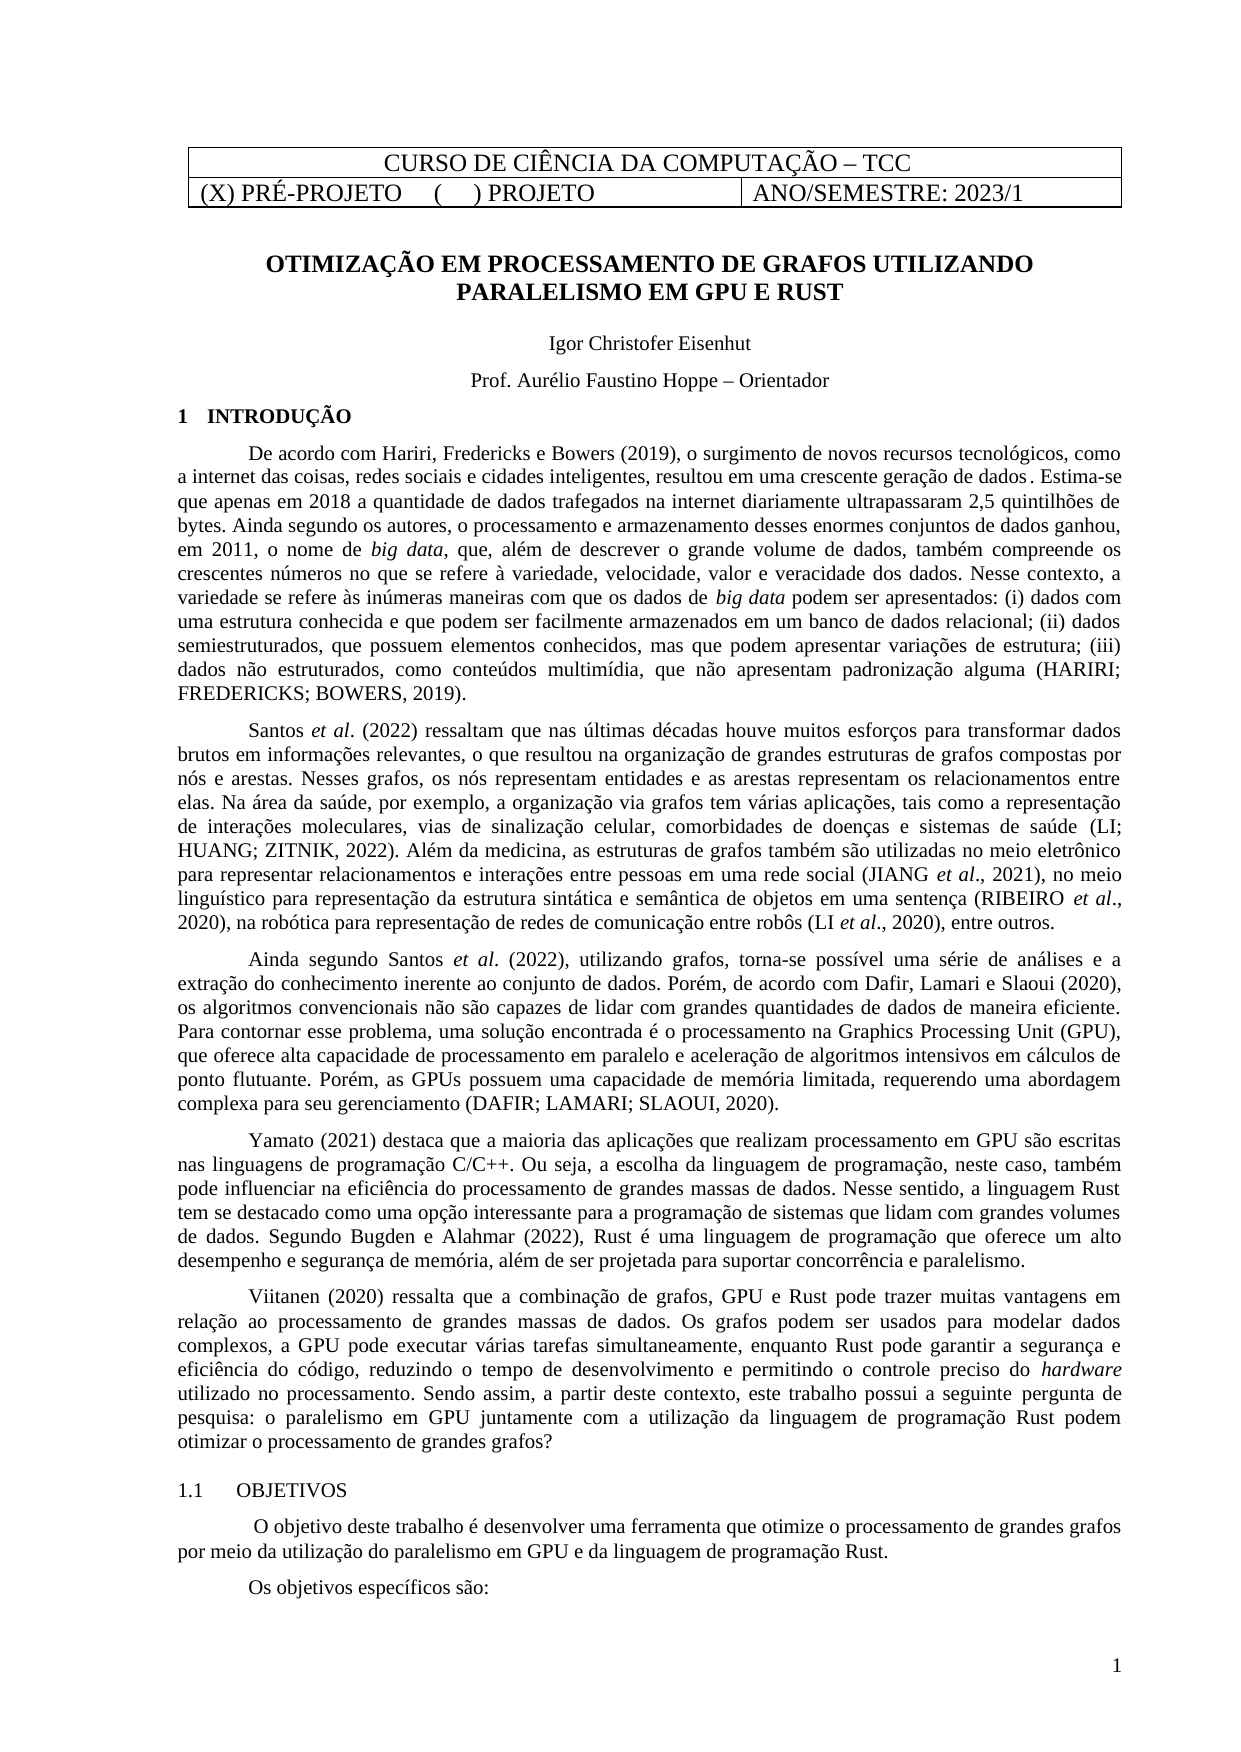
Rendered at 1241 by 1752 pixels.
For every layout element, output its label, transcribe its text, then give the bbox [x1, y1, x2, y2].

table_cell ANO/SEMESTRE: 2023/1 [742, 178, 1121, 206]
text Ainda segundo Santos et al. (2022), utilizando grafos, torna-se possível uma série de análises e a extração do conhecimento inerente ao conjunto de dados. Porém, de acordo com Dafir, Lamari e Slaoui (2020), os algoritmos convencionais não são capazes de lidar com grandes quantidades de dados de maneira eficiente. Para contornar esse problema, uma solução encontrada é o processamento na Graphics Processing Unit (GPU), que oferece alta capacidade de processamento em paralelo e aceleração de algoritmos intensivos em cálculos de ponto flutuante. Porém, as GPUs possuem uma capacidade de memória limitada, requerendo uma abordagem complexa para seu gerenciamento (DAFIR; LAMARI; SLAOUI, 2020). [177, 947, 1122, 1115]
text Santos et al. (2022) ressaltam que nas últimas décadas houve muitos esforços para transformar dados brutos em informações relevantes, o que resultou na organização de grandes estruturas de grafos compostas por nós e arestas. Nesses grafos, os nós representam entidades e as arestas representam os relacionamentos entre elas. Na área da saúde, por exemplo, a organização via grafos tem várias aplicações, tais como a representação de interações moleculares, vias de sinalização celular, comorbidades de doenças e sistemas de saúde (LI; HUANG; ZITNIK, 2022). Além da medicina, as estruturas de grafos também são utilizadas no meio eletrônico para representar relacionamentos e interações entre pessoas em uma rede social (JIANG et al., 2021), no meio linguístico para representação da estrutura sintática e semântica de objetos em uma sentença (RIBEIRO et al., 2020), na robótica para representação de redes de comunicação entre robôs (LI et al., 2020), entre outros. [177, 718, 1122, 934]
text Os objetivos específicos são: [177, 1575, 1122, 1599]
subtitle OBJETIVOS [177, 1478, 1122, 1502]
text De acordo com Hariri, Fredericks e Bowers (2019), o surgimento de novos recursos tecnológicos, como a internet das coisas, redes sociais e cidades inteligentes, resultou em uma crescente geração de dados. Estima-se que apenas em 2018 a quantidade de dados trafegados na internet diariamente ultrapassaram 2,5 quintilhões de bytes. Ainda segundo os autores, o processamento e armazenamento desses enormes conjuntos de dados ganhou, em 2011, o nome de big data, que, além de descrever o grande volume de dados, também compreende os crescentes números no que se refere à variedade, velocidade, valor e veracidade dos dados. Nesse contexto, a variedade se refere às inúmeras maneiras com que os dados de big data podem ser apresentados: (i) dados com uma estrutura conhecida e que podem ser facilmente armazenados em um banco de dados relacional; (ii) dados semiestruturados, que possuem elementos conhecidos, mas que podem apresentar variações de estrutura; (iii) dados não estruturados, como conteúdos multimídia, que não apresentam padronização alguma (HARIRI; FREDERICKS; BOWERS, 2019). [177, 440, 1122, 705]
text Prof. Aurélio Faustino Hoppe – Orientador [177, 368, 1122, 392]
text Yamato (2021) destaca que a maioria das aplicações que realizam processamento em GPU são escritas nas linguagens de programação C/C++. Ou seja, a escolha da linguagem de programação, neste caso, também pode influenciar na eficiência do processamento de grandes massas de dados. Nesse sentido, a linguagem Rust tem se destacado como uma opção interessante para a programação de sistemas que lidam com grandes volumes de dados. Segundo Bugden e Alahmar (2022), Rust é uma linguagem de programação que oferece um alto desempenho e segurança de memória, além de ser projetada para suportar concorrência e paralelismo. [177, 1128, 1122, 1272]
text Igor Christofer Eisenhut [177, 331, 1122, 355]
table_cell (X) PRÉ-PROJETO ( ) PROJETO [189, 178, 741, 206]
table_header CURSO DE CIÊNCIA DA COMPUTAÇÃO – TCC [189, 148, 1121, 177]
text otimização em processamento de grafos utilizando paralelismo em GPU e Rust [177, 249, 1122, 306]
text O objetivo deste trabalho é desenvolver uma ferramenta que otimize o processamento de grandes grafos por meio da utilização do paralelismo em GPU e da linguagem de programação Rust. [177, 1514, 1122, 1563]
subtitle Introdução [177, 404, 1122, 428]
text Viitanen (2020) ressalta que a combinação de grafos, GPU e Rust pode trazer muitas vantagens em relação ao processamento de grandes massas de dados. Os grafos podem ser usados para modelar dados complexos, a GPU pode executar várias tarefas simultaneamente, enquanto Rust pode garantir a segurança e eficiência do código, reduzindo o tempo de desenvolvimento e permitindo o controle preciso do hardware utilizado no processamento. Sendo assim, a partir deste contexto, este trabalho possui a seguinte pergunta de pesquisa: o paralelismo em GPU juntamente com a utilização da linguagem de programação Rust podem otimizar o processamento de grandes grafos? [177, 1284, 1122, 1453]
